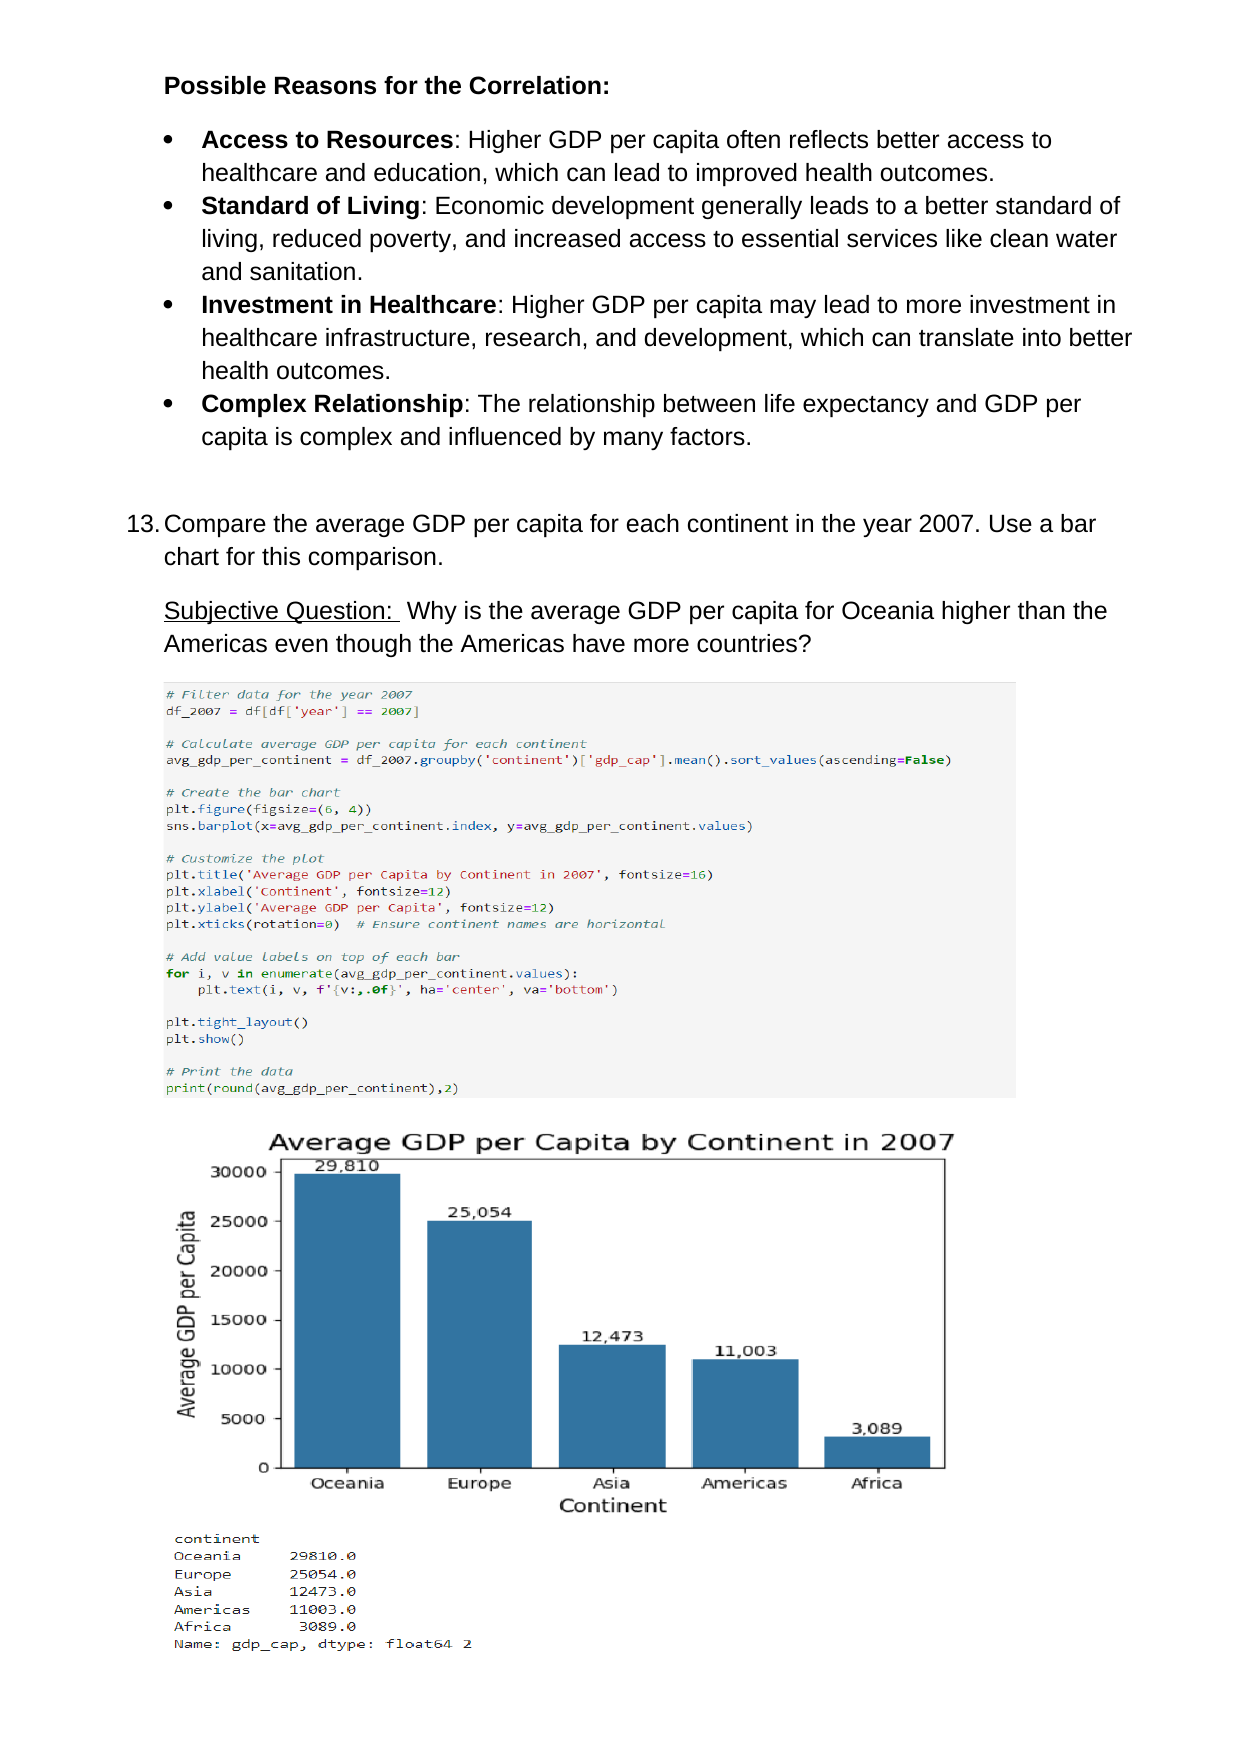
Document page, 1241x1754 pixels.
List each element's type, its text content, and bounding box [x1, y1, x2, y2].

text Possible Reasons for the Correlation: [163, 71, 1152, 99]
picture [163, 682, 1016, 1098]
list Compare the average GDP per capita for each continent in the year 2007. Use a bar chart for this comparison. [126, 509, 1152, 571]
list Investment in Healthcare: Higher GDP per capita may lead to more investment in healthcare infrastructure, research, and development, which can translate into better health outcomes. [163, 290, 1152, 385]
text Subjective Question: Why is the average GDP per capita for Oceania higher than the Americas even though the Americas have more countries? [163, 596, 1152, 658]
picture [163, 1122, 1018, 1653]
list Complex Relationship: The relationship between life expectancy and GDP per capita is complex and influenced by many factors. [163, 389, 1152, 451]
list Standard of Living: Economic development generally leads to a better standard of living, reduced poverty, and increased access to essential services like clean water and sanitation. [163, 191, 1152, 286]
list Access to Resources: Higher GDP per capita often reflects better access to healthcare and education, which can lead to improved health outcomes. [163, 125, 1152, 187]
